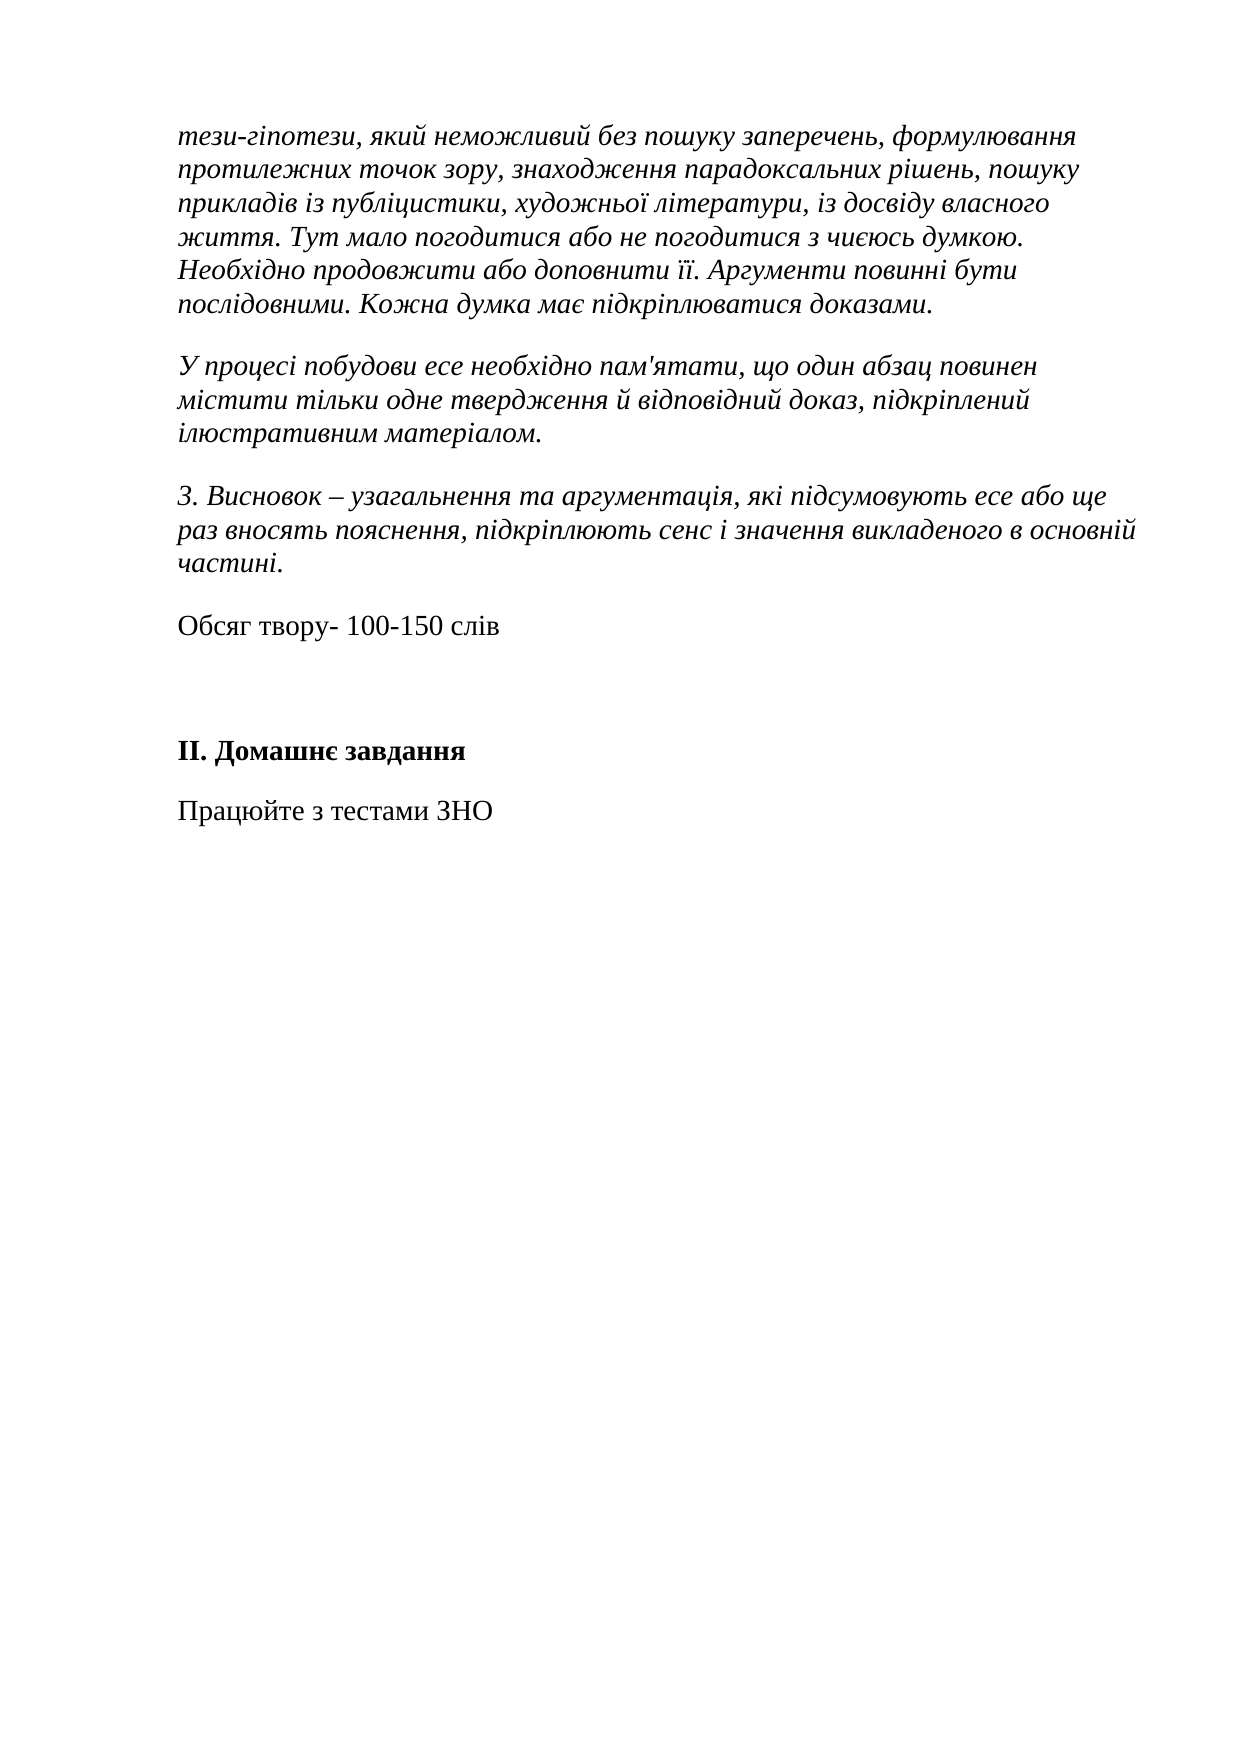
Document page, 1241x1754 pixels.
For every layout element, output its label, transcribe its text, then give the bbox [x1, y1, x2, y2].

text тези-гіпотези, який неможливий без пошуку заперечень, формулювання протилежних точок зору, знаходження парадоксальних рішень, пошуку прикладів із публіцистики, художньої літератури, із досвіду власного життя. Тут мало погодитися або не погодитися з чиєюсь думкою. Необхідно продовжити або доповнити її. Аргументи повинні бути послідовними. Кожна думка має підкріплюватися доказами. [177, 118, 1152, 319]
text Працюйте з тестами ЗНО [177, 793, 1152, 826]
text У процесі побудови есе необхідно пам'ятати, що один абзац повинен містити тільки одне твердження й відповідний доказ, підкріплений ілюстративним матеріалом. [177, 348, 1152, 449]
text ІІ. Домашнє завдання [177, 733, 1152, 767]
text 3. Висновок – узагальнення та аргументація, які підсумовують есе або ще раз вносять пояснення, підкріплюють сенс і значення викладеного в основній частині. [177, 478, 1152, 579]
text Обсяг твору- 100-150 слів [177, 608, 1152, 642]
